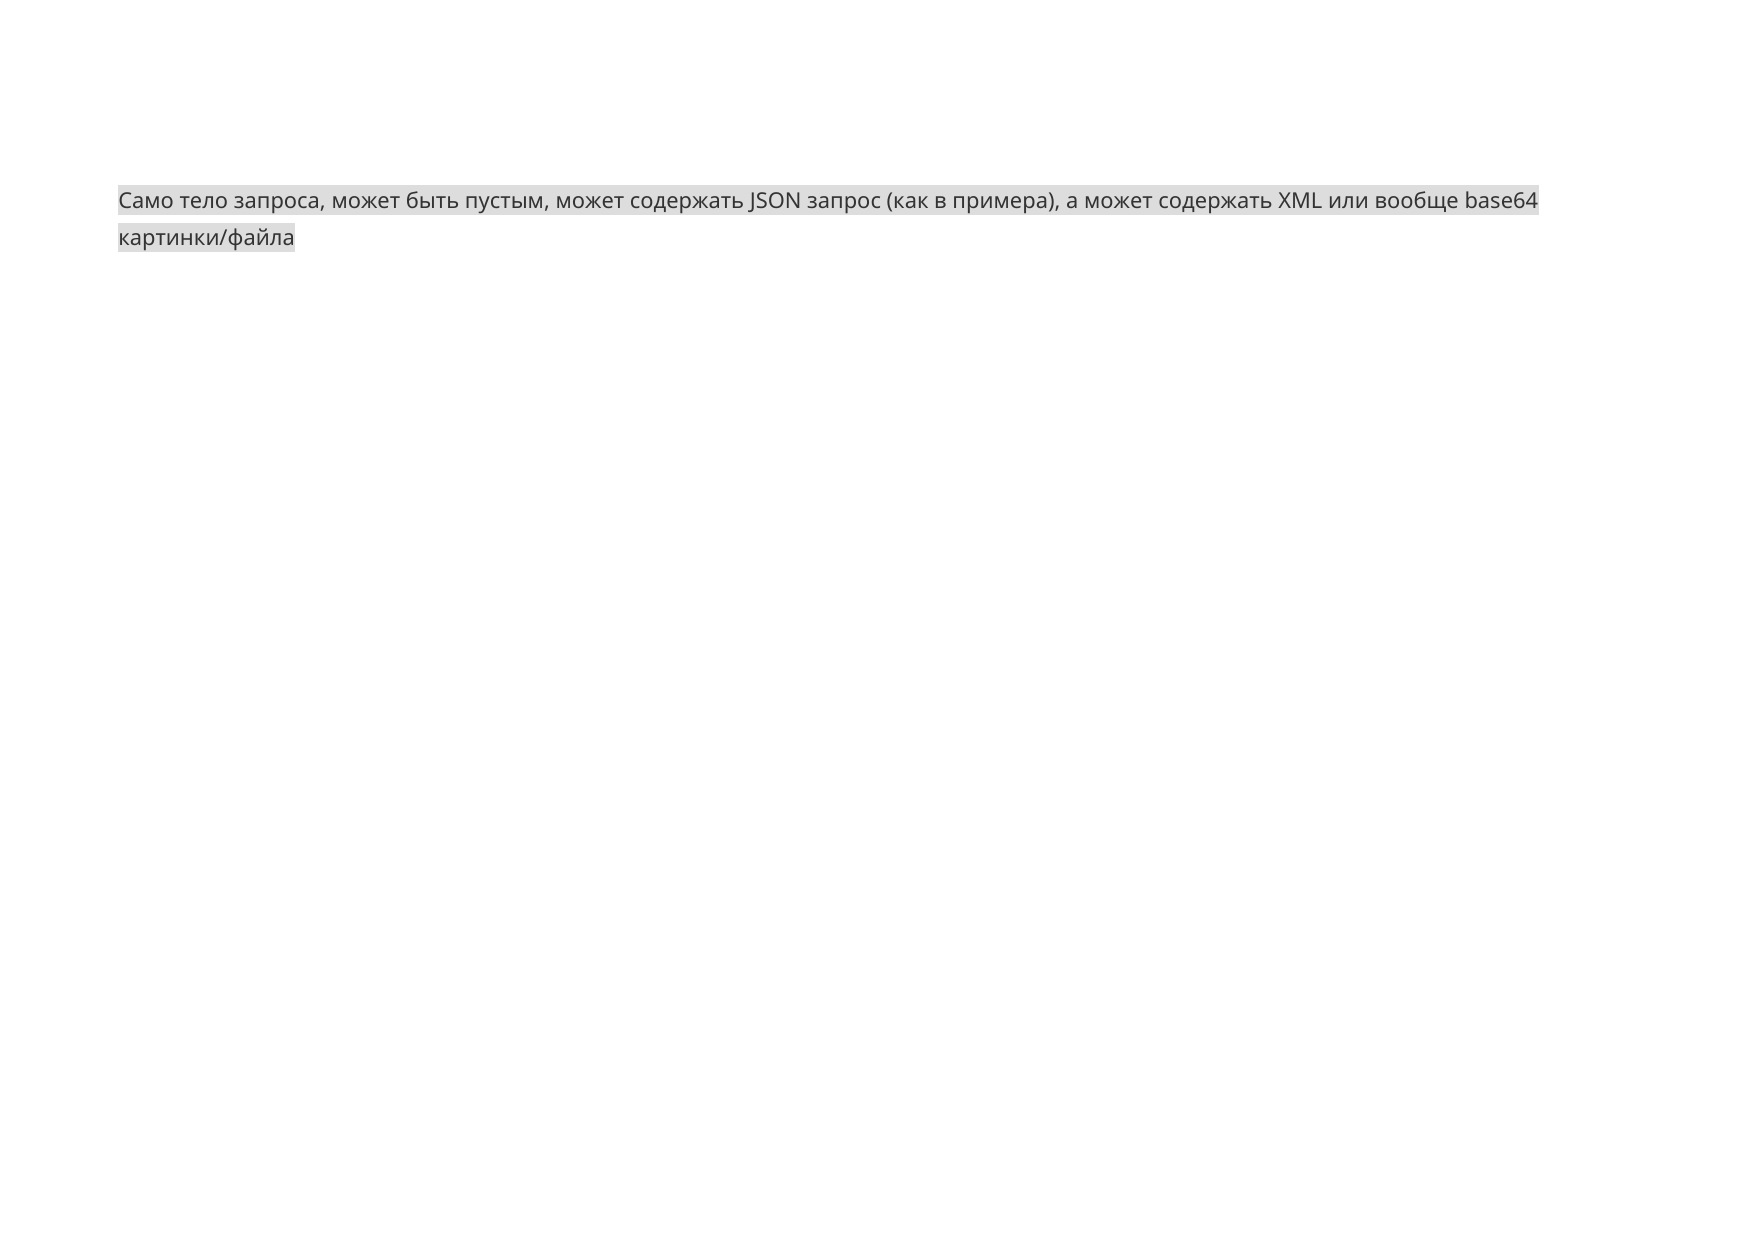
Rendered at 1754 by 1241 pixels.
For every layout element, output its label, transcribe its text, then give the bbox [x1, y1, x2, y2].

text Само тело запроса, может быть пустым, может содержать JSON запрос (как в примера), а может содержать XML или вообще base64 картинки/файла [118, 177, 1636, 252]
